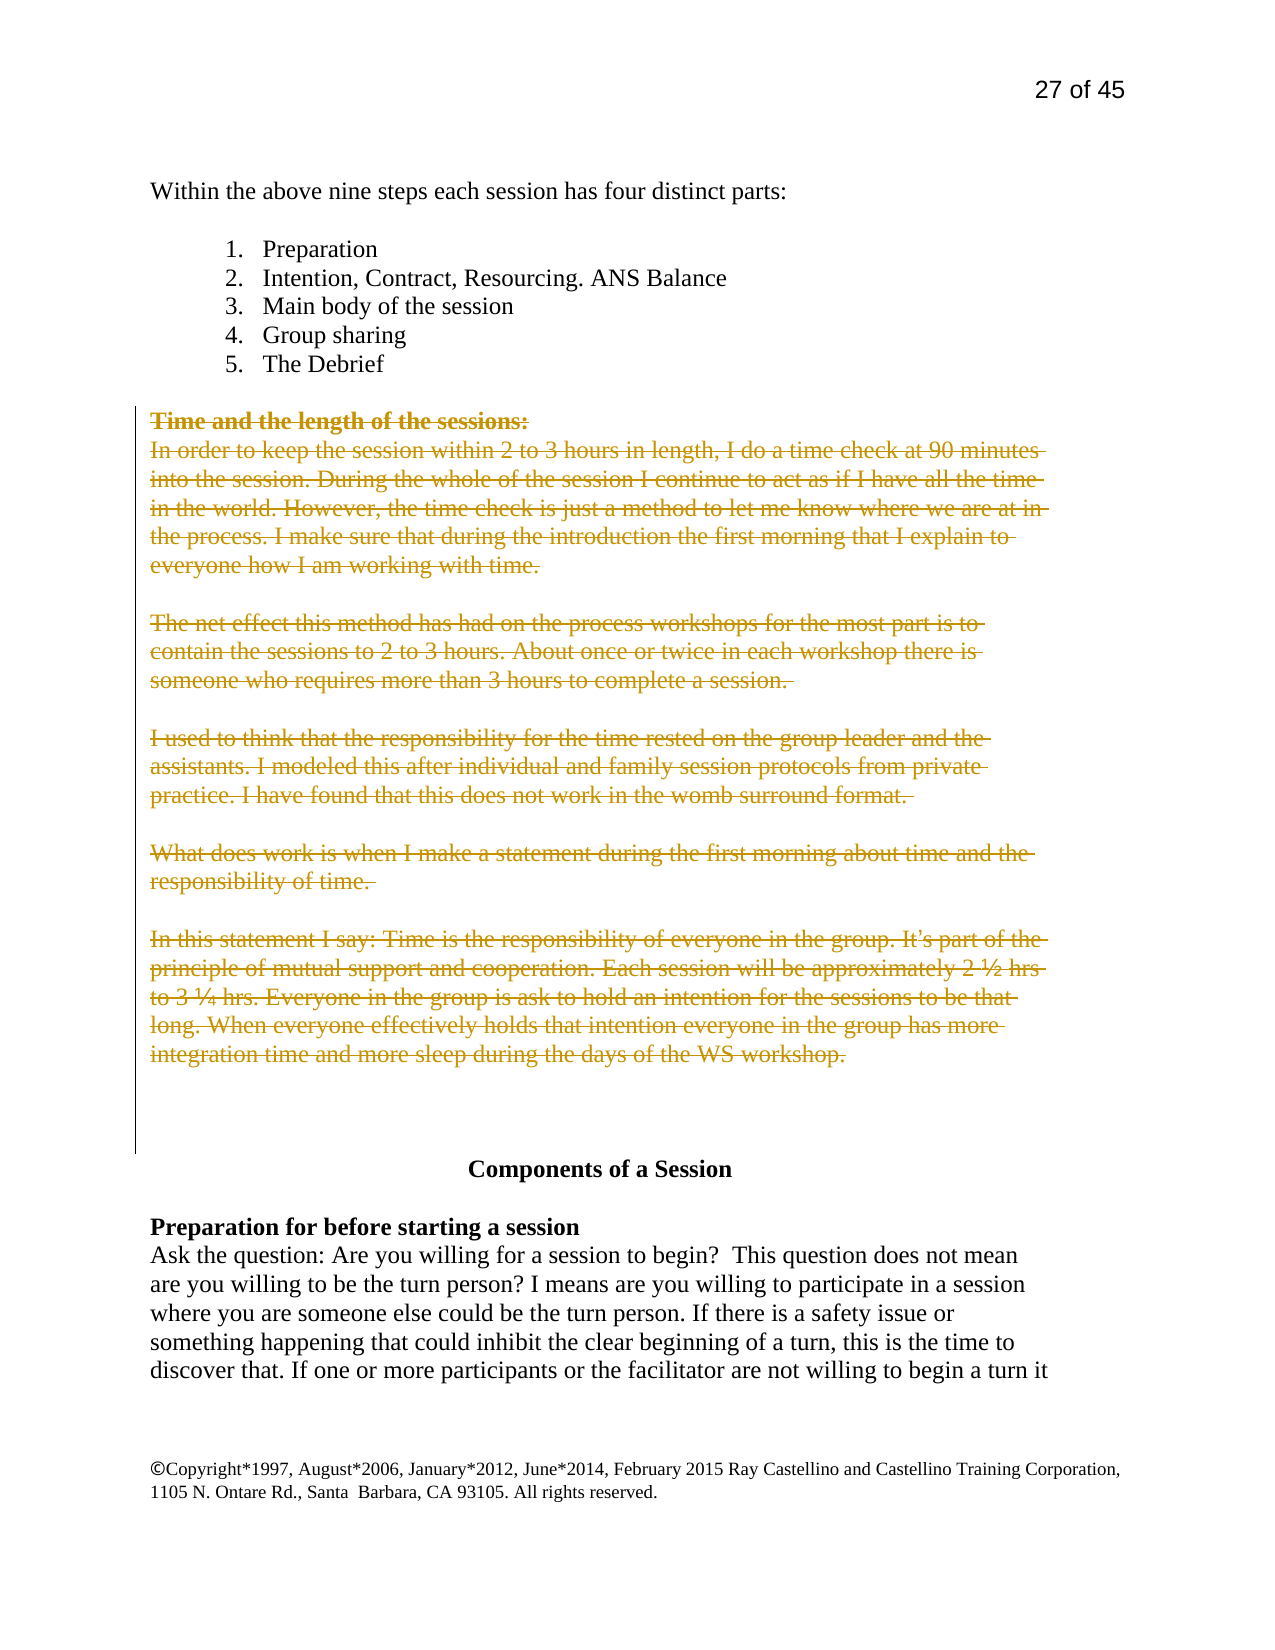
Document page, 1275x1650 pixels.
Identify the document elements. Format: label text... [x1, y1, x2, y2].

text 2. Intention, Contract, Resourcing. ANS Balance [225, 263, 1050, 291]
text 1. Preparation [225, 234, 1050, 263]
text Within the above nine steps each session has four distinct parts: [150, 176, 1050, 205]
text 4. Group sharing [225, 320, 1050, 349]
text 3. Main body of the session [225, 291, 1050, 320]
text 5. The Debrief [225, 349, 1050, 378]
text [150, 1240, 1050, 1384]
text Components of a Session [150, 1154, 1050, 1183]
text Preparation for before starting a session [150, 1212, 1050, 1240]
